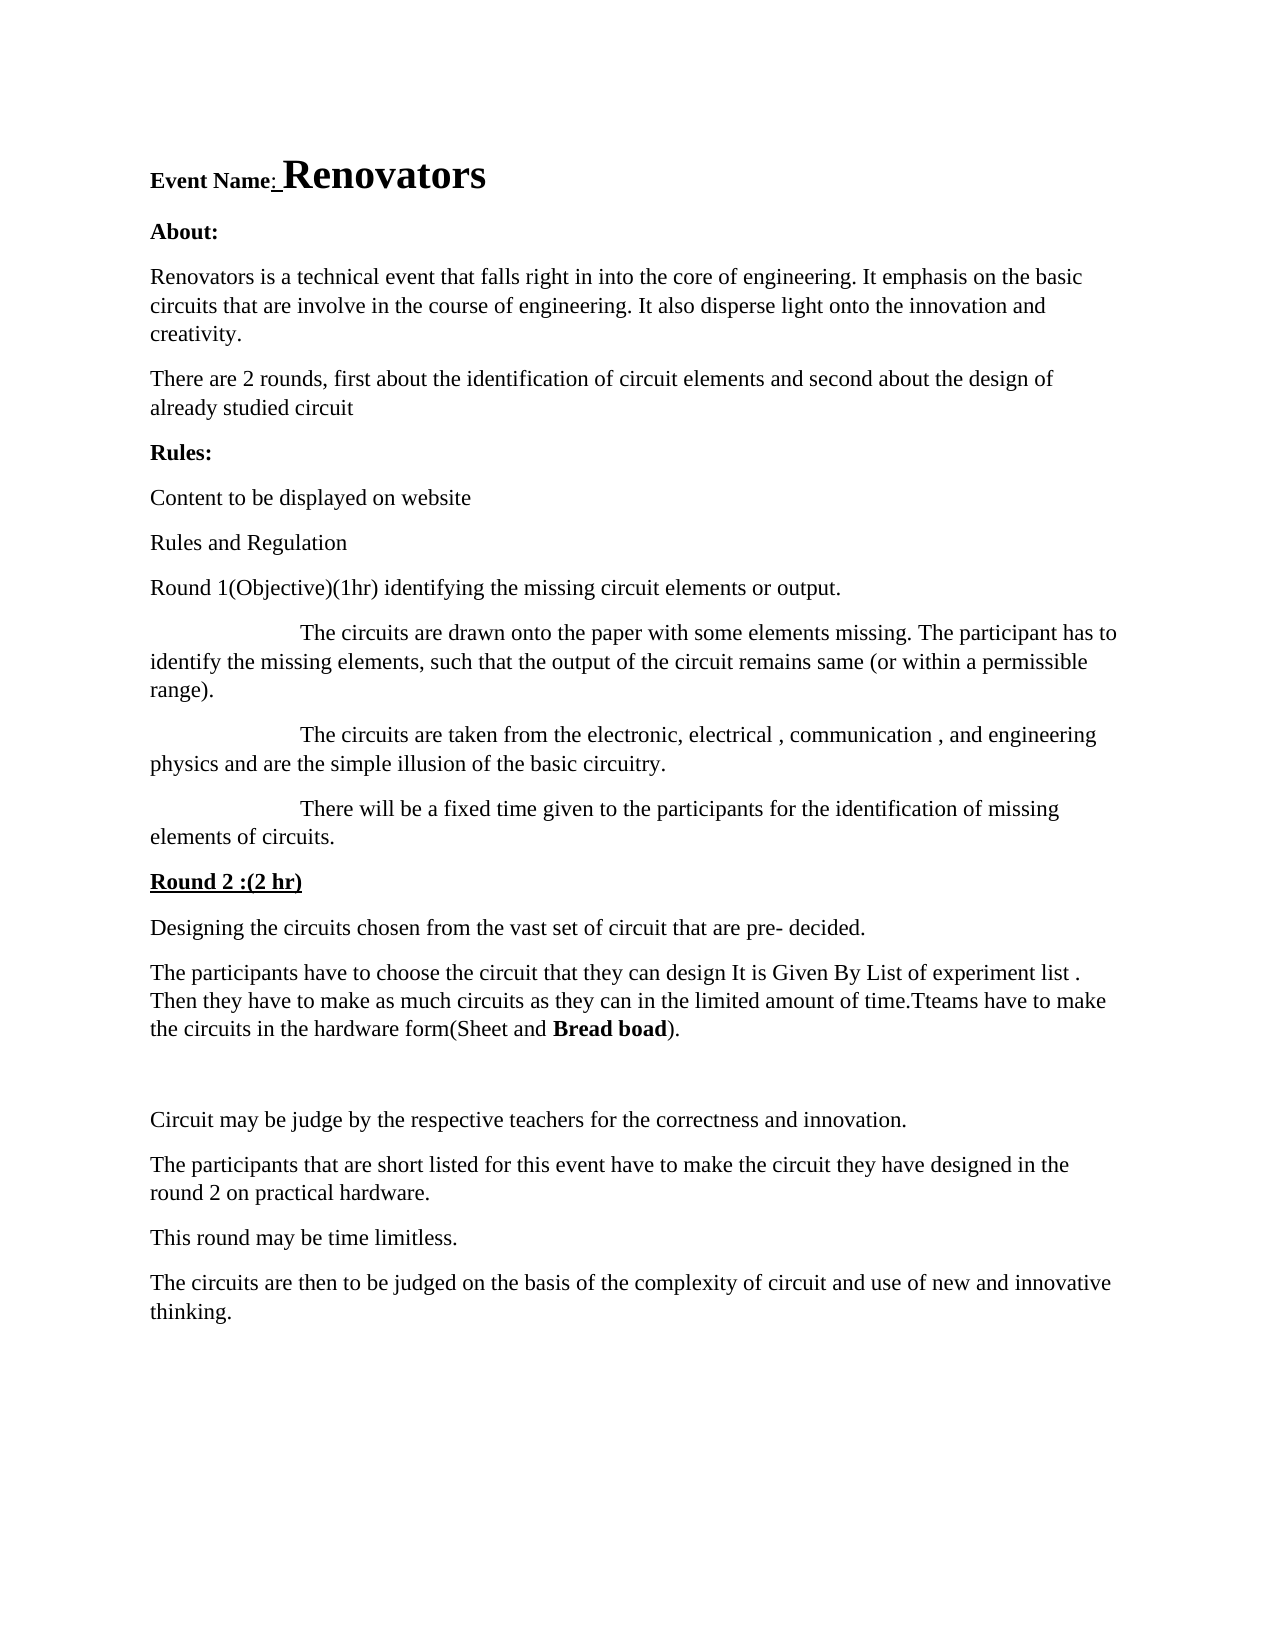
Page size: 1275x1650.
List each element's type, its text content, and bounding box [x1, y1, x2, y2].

text Content to be displayed on website [150, 484, 1125, 510]
text The participants that are short listed for this event have to make the circuit they have designed in the round 2 on practical hardware. [150, 1151, 1125, 1206]
text This round may be time limitless. [150, 1224, 1125, 1251]
text Renovators is a technical event that falls right in into the core of engineering. It emphasis on the basic circuits that are involve in the course of engineering. It also disperse light onto the innovation and creativity. [150, 263, 1125, 347]
text The participants have to choose the circuit that they can design It is Given By List of experiment list . Then they have to make as much circuits as they can in the limited amount of time.Tteams have to make the circuits in the hardware form(Sheet and Bread boad). [150, 959, 1125, 1042]
text There will be a fixed time given to the participants for the identification of missing elements of circuits. [150, 795, 1125, 850]
text The circuits are taken from the electronic, electrical , communication , and engineering physics and are the simple illusion of the basic circuitry. [150, 721, 1125, 776]
text About: [150, 218, 1125, 245]
text Round 2 :(2 hr) [150, 868, 1125, 895]
text Designing the circuits chosen from the vast set of circuit that are pre- decided. [150, 913, 1125, 940]
text Rules and Regulation [150, 529, 1125, 556]
text Event Name: Renovators [150, 150, 1125, 198]
text The circuits are drawn onto the paper with some elements missing. The participant has to identify the missing elements, such that the output of the circuit remains same (or within a permissible range). [150, 619, 1125, 703]
text There are 2 rounds, first about the identification of circuit elements and second about the design of already studied circuit [150, 365, 1125, 420]
text Rules: [150, 439, 1125, 465]
text The circuits are then to be judged on the basis of the complexity of circuit and use of new and innovative thinking. [150, 1269, 1125, 1324]
text Circuit may be judge by the respective teachers for the correctness and innovation. [150, 1106, 1125, 1132]
text Round 1(Objective)(1hr) identifying the missing circuit elements or output. [150, 574, 1125, 601]
